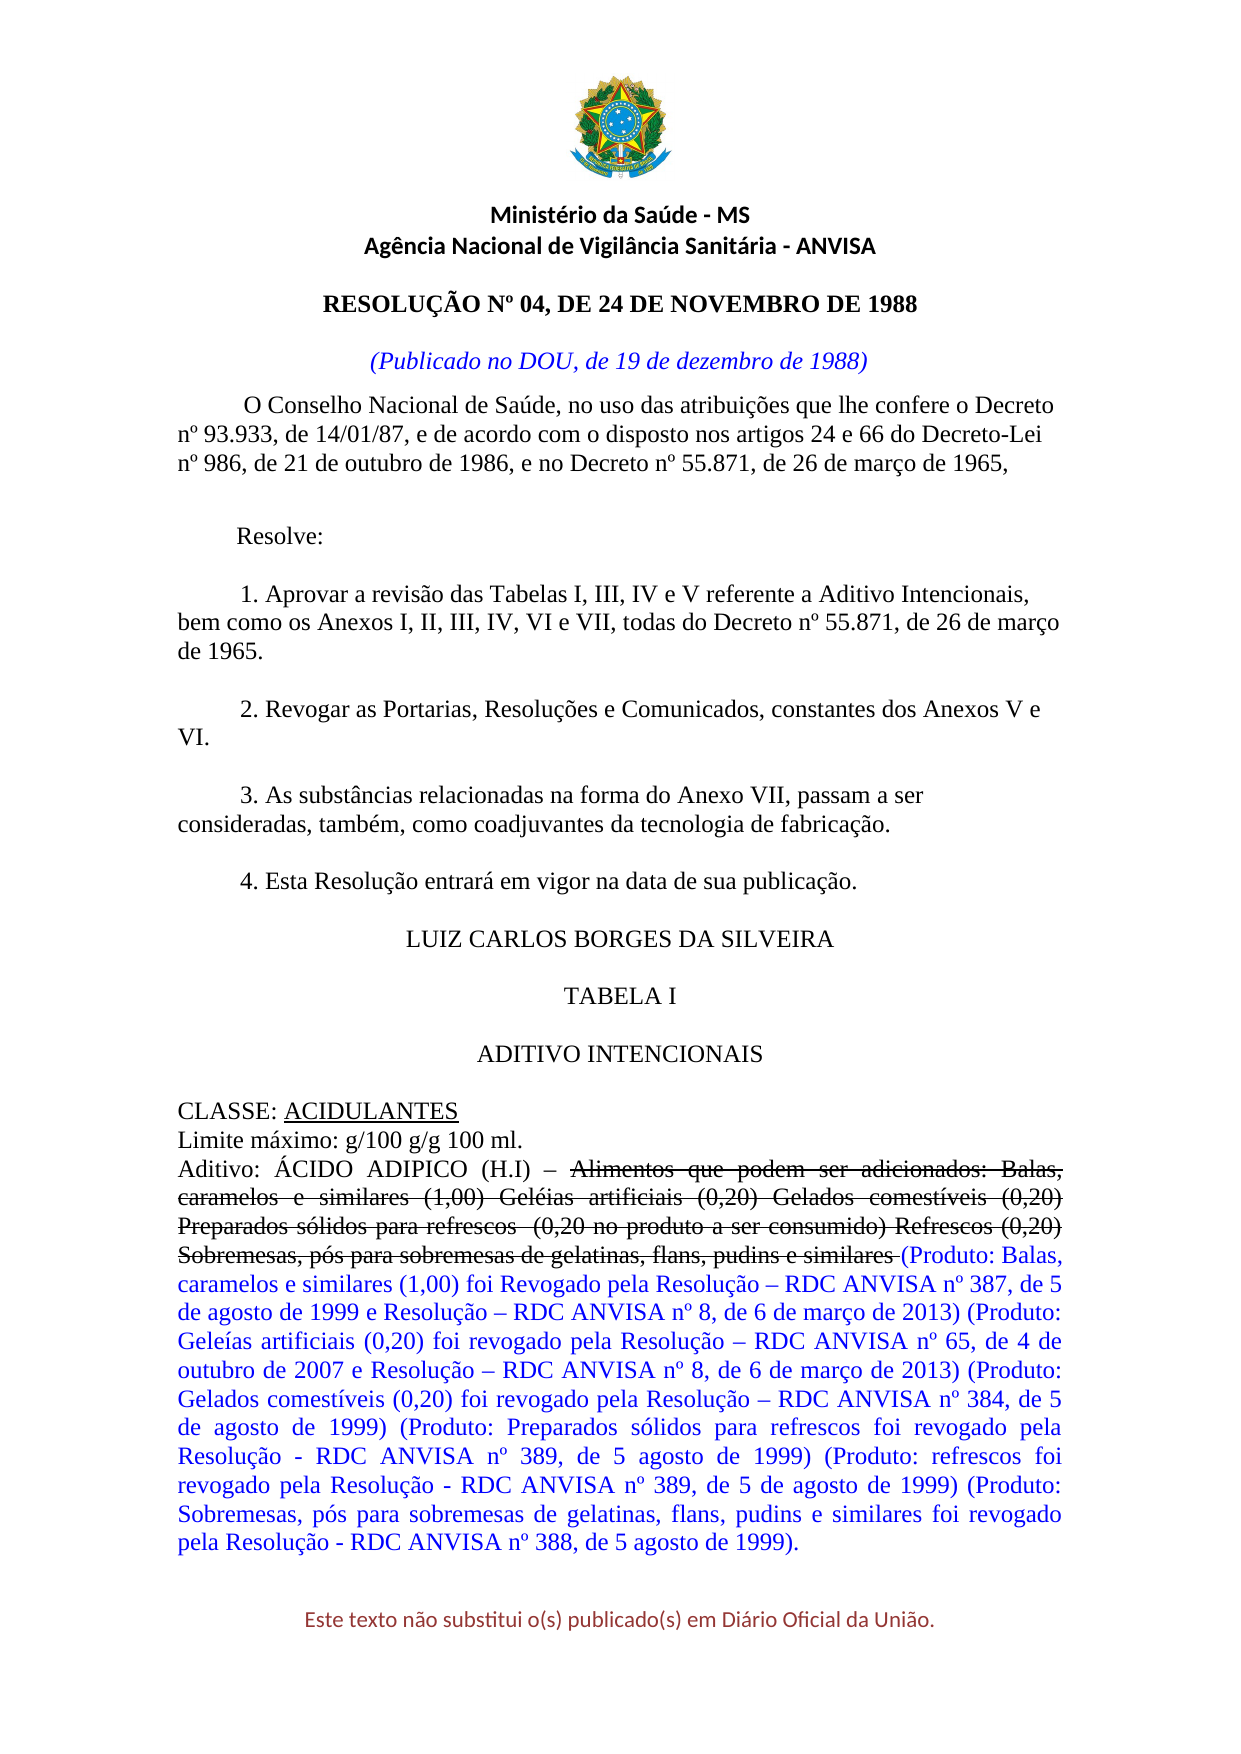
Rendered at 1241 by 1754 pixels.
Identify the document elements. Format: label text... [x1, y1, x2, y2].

text Aditivo: ÁCIDO ADIPICO (H.I) – Alimentos que podem ser adicionados: Balas, caramelos e similares (1,00) Geléias artificiais (0,20) Gelados comestíveis (0,20) Preparados sólidos para refrescos (0,20 no produto a ser consumido) Refrescos (0,20) Sobremesas, pós para sobremesas de gelatinas, flans, pudins e similares (Produto: Balas, caramelos e similares (1,00) foi Revogado pela Resolução – RDC ANVISA nº 387, de 5 de agosto de 1999 e Resolução – RDC ANVISA nº 8, de 6 de março de 2013) (Produto: Geleías artificiais (0,20) foi revogado pela Resolução – RDC ANVISA nº 65, de 4 de outubro de 2007 e Resolução – RDC ANVISA nº 8, de 6 de março de 2013) (Produto: Gelados comestíveis (0,20) foi revogado pela Resolução – RDC ANVISA nº 384, de 5 de agosto de 1999) (Produto: Preparados sólidos para refrescos foi revogado pela Resolução - RDC ANVISA nº 389, de 5 agosto de 1999) (Produto: refrescos foi revogado pela Resolução - RDC ANVISA nº 389, de 5 de agosto de 1999) (Produto: Sobremesas, pós para sobremesas de gelatinas, flans, pudins e similares foi revogado pela Resolução - RDC ANVISA nº 388, de 5 agosto de 1999). [177, 1199, 1063, 1556]
text Resolve: [236, 492, 1063, 550]
text 2. Revogar as Portarias, Resoluções e Comunicados, constantes dos Anexos V e VI. [177, 665, 1063, 751]
text RESOLUÇÃO Nº 04, DE 24 DE NOVEMBRO DE 1988 [177, 289, 1063, 317]
text TABELA I [177, 952, 1063, 1010]
text (Publicado no DOU, de 19 de dezembro de 1988) [177, 346, 1063, 375]
text LUIZ CARLOS BORGES DA SILVEIRA [177, 895, 1063, 952]
picture [566, 73, 675, 181]
text 3. As substâncias relacionadas na forma do Anexo VII, passam a ser consideradas, também, como coadjuvantes da tecnologia de fabricação. [177, 751, 1063, 837]
text CLASSE: ACIDULANTES [177, 1067, 1063, 1125]
text 1. Aprovar a revisão das Tabelas I, III, IV e V referente a Aditivo Intencionais, bem como os Anexos I, II, III, IV, VI e VII, todas do Decreto nº 55.871, de 26 de março de 1965. [177, 550, 1063, 665]
text 4. Esta Resolução entrará em vigor na data de sua publicação. [177, 837, 1063, 895]
text O Conselho Nacional de Saúde, no uso das atribuições que lhe confere o Decreto nº 93.933, de 14/01/87, e de acordo com o disposto nos artigos 24 e 66 do Decreto-Lei nº 986, de 21 de outubro de 1986, e no Decreto nº 55.871, de 26 de março de 1965, [177, 391, 1063, 477]
text Limite máximo: g/100 g/g 100 ml. [177, 1125, 1063, 1154]
text ADITIVO INTENCIONAIS [177, 1039, 1063, 1067]
